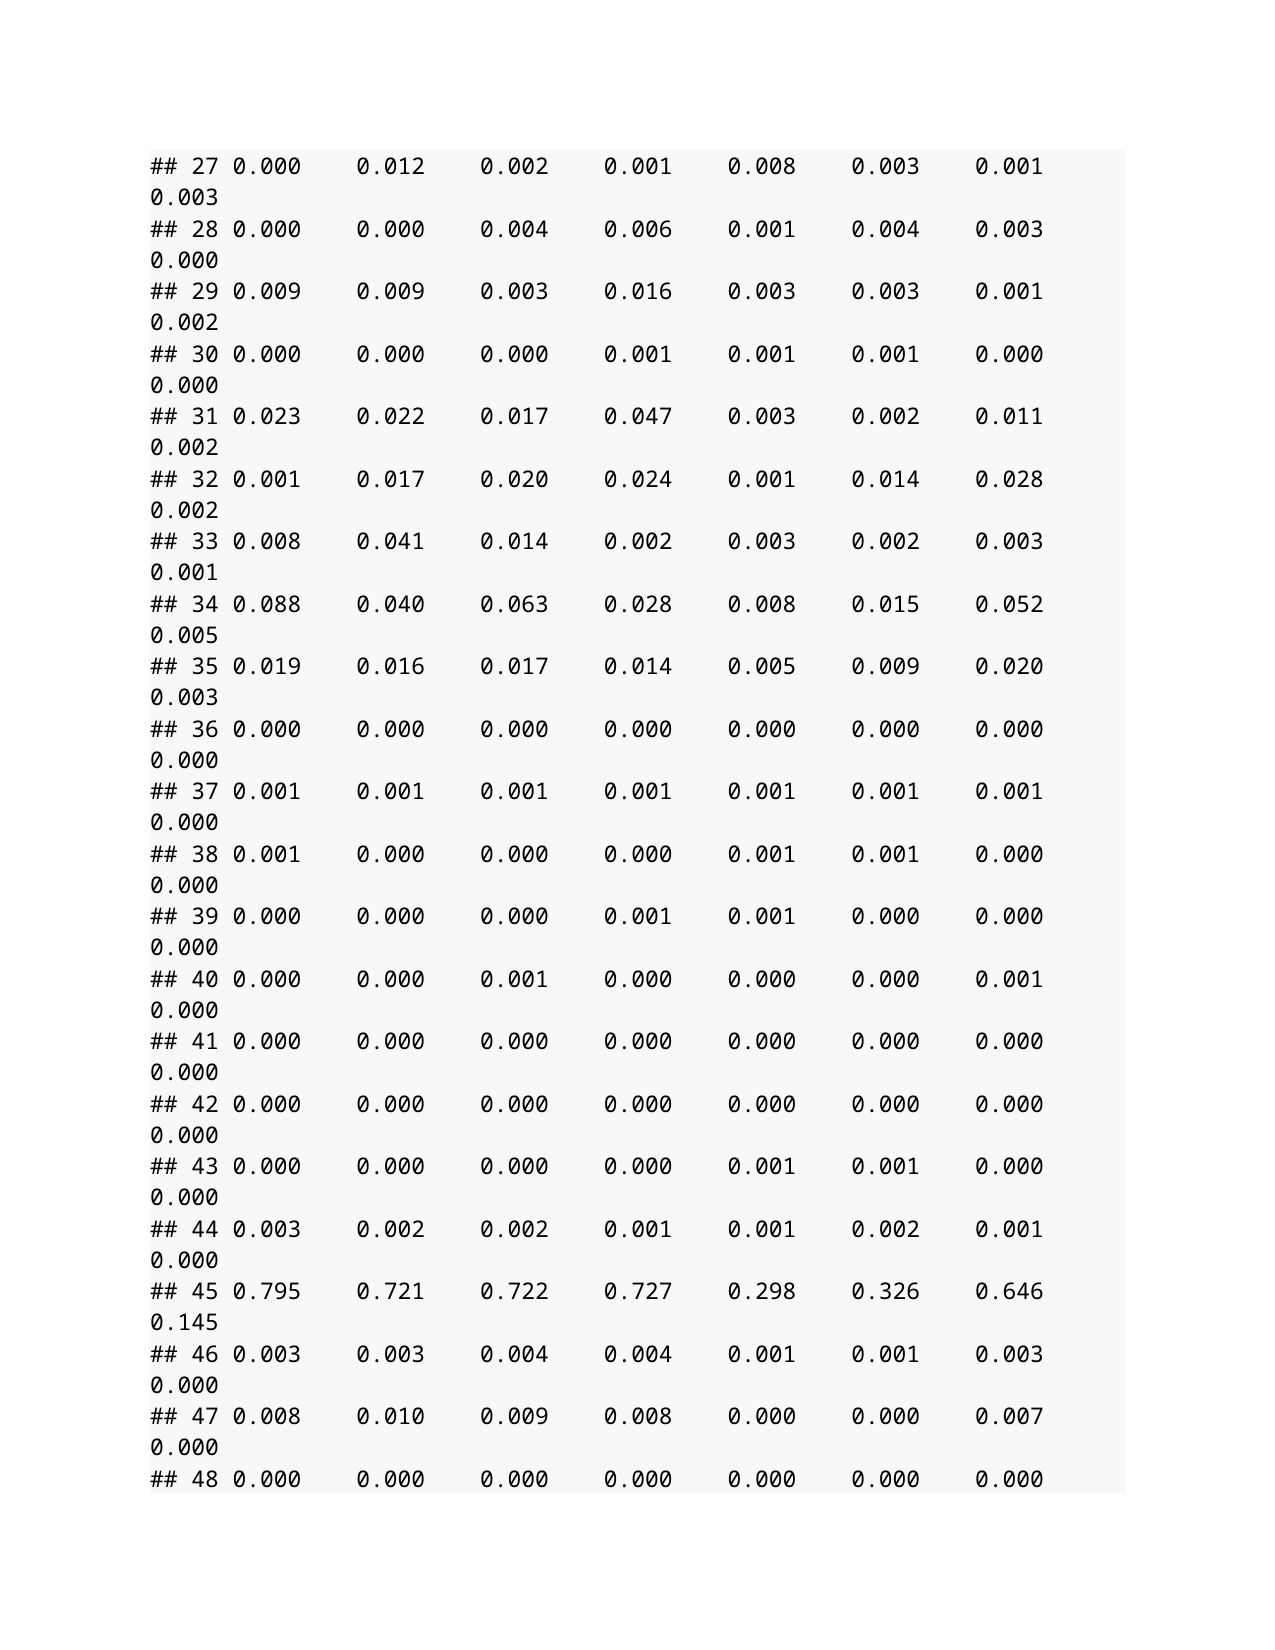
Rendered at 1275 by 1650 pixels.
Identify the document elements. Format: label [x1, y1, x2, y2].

text [150, 150, 1125, 1494]
